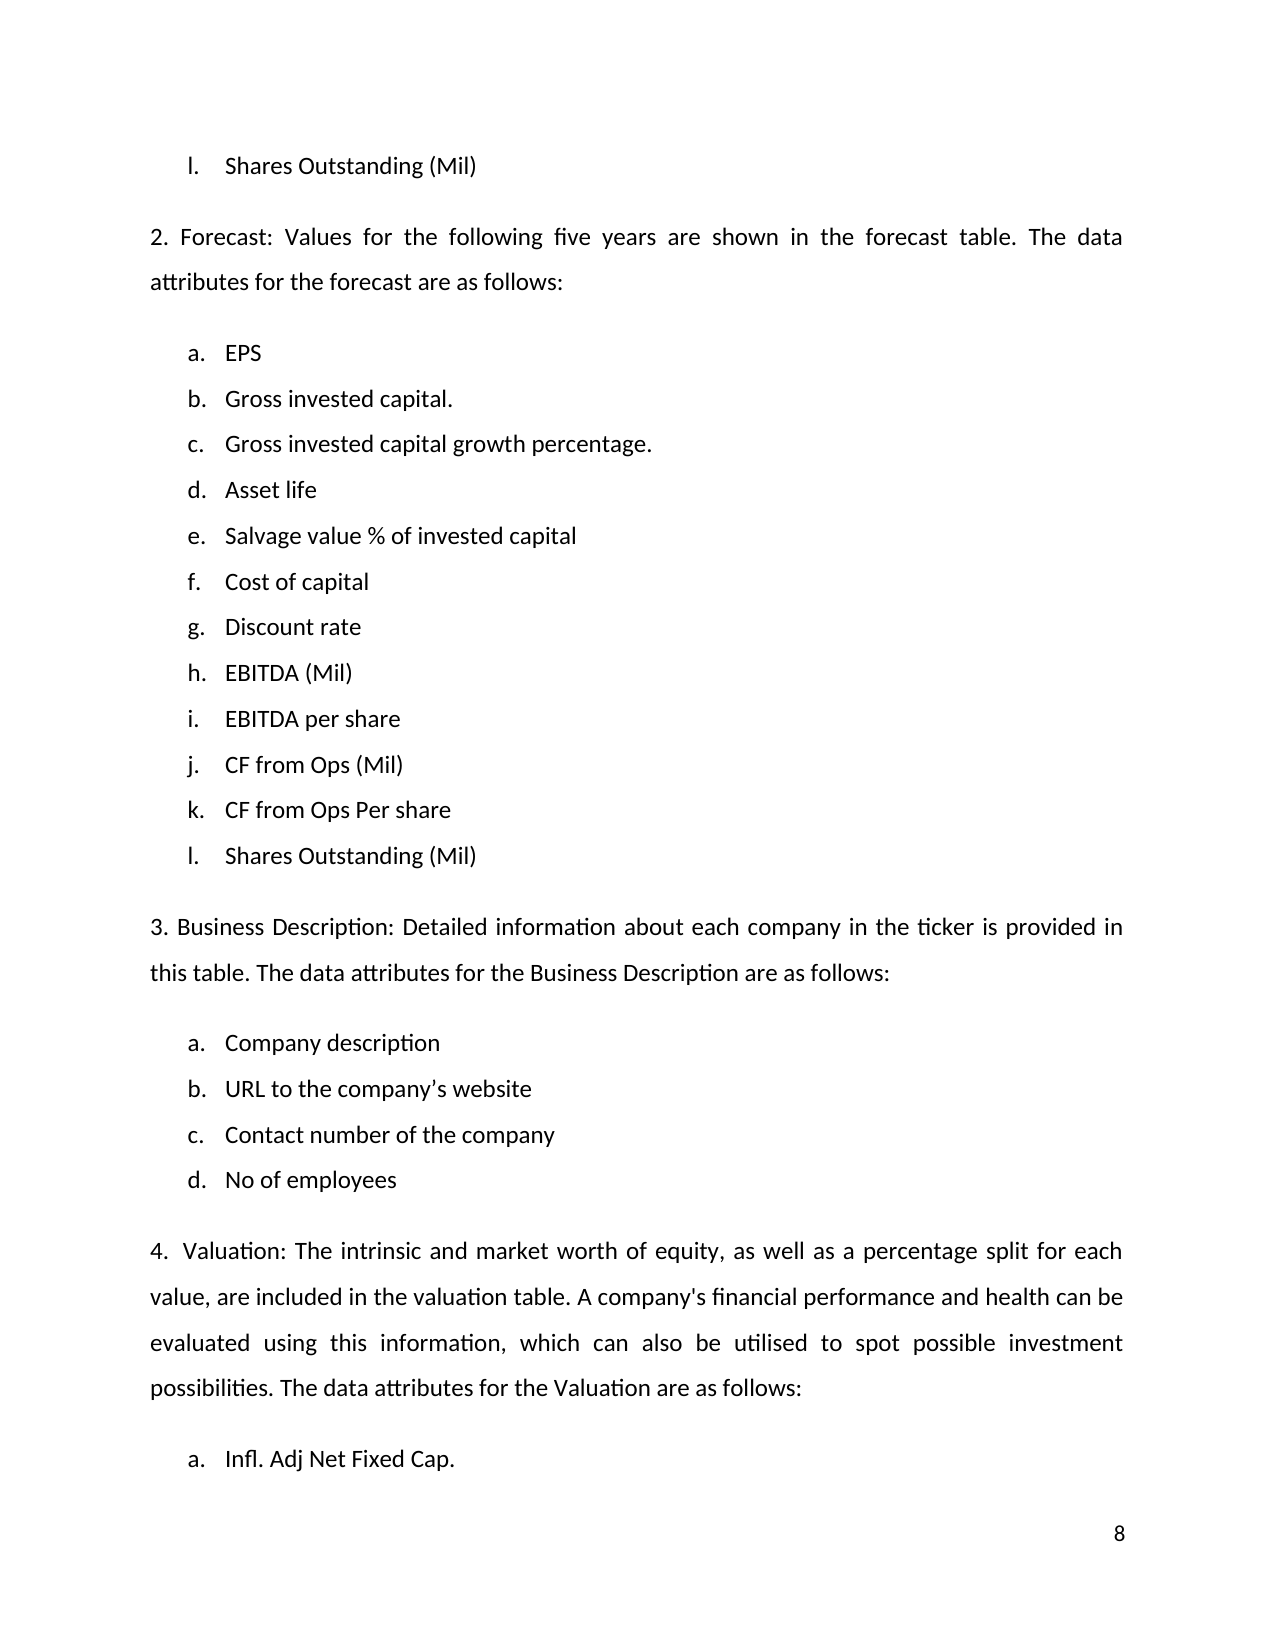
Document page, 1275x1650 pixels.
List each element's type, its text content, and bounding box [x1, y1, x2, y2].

list Cost of capital [187, 566, 1125, 596]
list Shares Outstanding (Mil) [187, 840, 1125, 871]
text 3. Business Description: Detailed information about each company in the ticker is provided in this table. The data attributes for the Business Description are as follows: [150, 911, 1125, 987]
list Gross invested capital. [187, 383, 1125, 413]
list Contact number of the company [187, 1119, 1125, 1149]
list No of employees [187, 1164, 1125, 1195]
list URL to the company’s website [187, 1073, 1125, 1104]
list Asset life [187, 474, 1125, 505]
list EBITDA (Mil) [187, 657, 1125, 688]
list CF from Ops (Mil) [187, 749, 1125, 779]
list EBITDA per share [187, 703, 1125, 733]
list CF from Ops Per share [187, 794, 1125, 825]
list Infl. Adj Net Fixed Cap. [187, 1443, 1125, 1474]
text 4. Valuation: The intrinsic and market worth of equity, as well as a percentage split for each value, are included in the valuation table. A company's financial performance and health can be evaluated using this information, which can also be utilised to spot possible investment possibilities. The data attributes for the Valuation are as follows: [150, 1235, 1125, 1403]
list EPS [187, 337, 1125, 368]
list Salvage value % of invested capital [187, 520, 1125, 551]
list Shares Outstanding (Mil) [187, 150, 1125, 181]
text 2. Forecast: Values for the following five years are shown in the forecast table. The data attributes for the forecast are as follows: [150, 221, 1125, 297]
list Company description [187, 1027, 1125, 1058]
list Discount rate [187, 612, 1125, 642]
list Gross invested capital growth percentage. [187, 429, 1125, 459]
